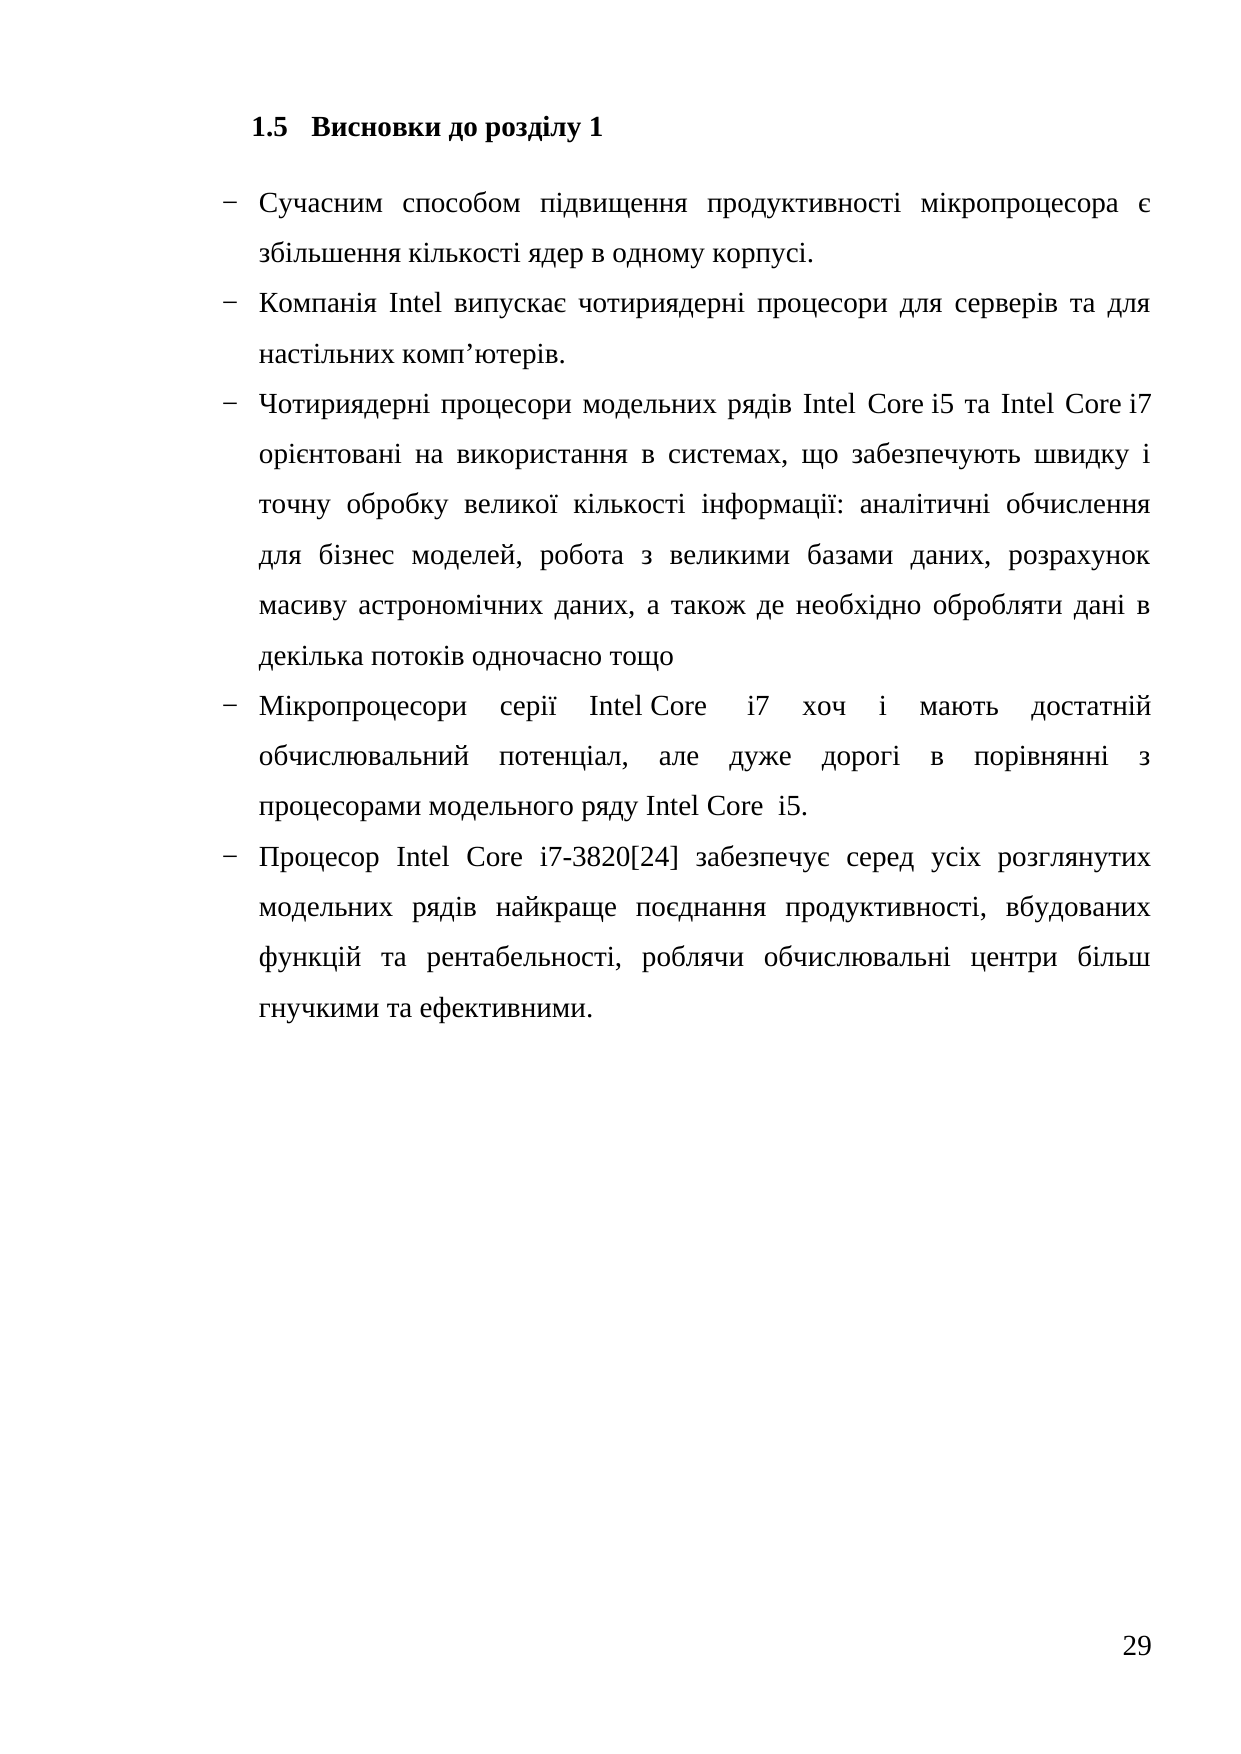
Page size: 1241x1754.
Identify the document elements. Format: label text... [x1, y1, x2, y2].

list Чотириядерні процесори модельних рядів Intel Core i5 та Intel Core i7 орієнтовані на використання в системах, що забезпечують швидку і точну обробку великої кількості інформації: аналітичні обчислення для бізнес моделей, робота з великими базами даних, розрахунок масиву астрономічних даних, а також де необхідно обробляти дані в декілька потоків одночасно тощо [222, 386, 1152, 671]
list Компанія Intel випускає чотириядерні процесори для серверів та для настільних комп’ютерів. [222, 285, 1152, 369]
subtitle Висновки до розділу 1 [251, 109, 1152, 143]
list Сучасним способом підвищення продуктивності мікропроцесора є збільшення кількості ядер в одному корпусі. [222, 185, 1152, 269]
list Процесор Intel Core i7-3820[24] забезпечує серед усіх розглянутих модельних рядів найкраще поєднання продуктивності, вбудованих функцій та рентабельності, роблячи обчислювальні центри більш гнучкими та ефективними. [222, 839, 1152, 1023]
list Мікропроцесори серії Intel Core i7 хоч і мають достатній обчислювальний потенціал, але дуже дорогі в порівнянні з процесорами модельного ряду Intel Core i5. [222, 688, 1152, 822]
